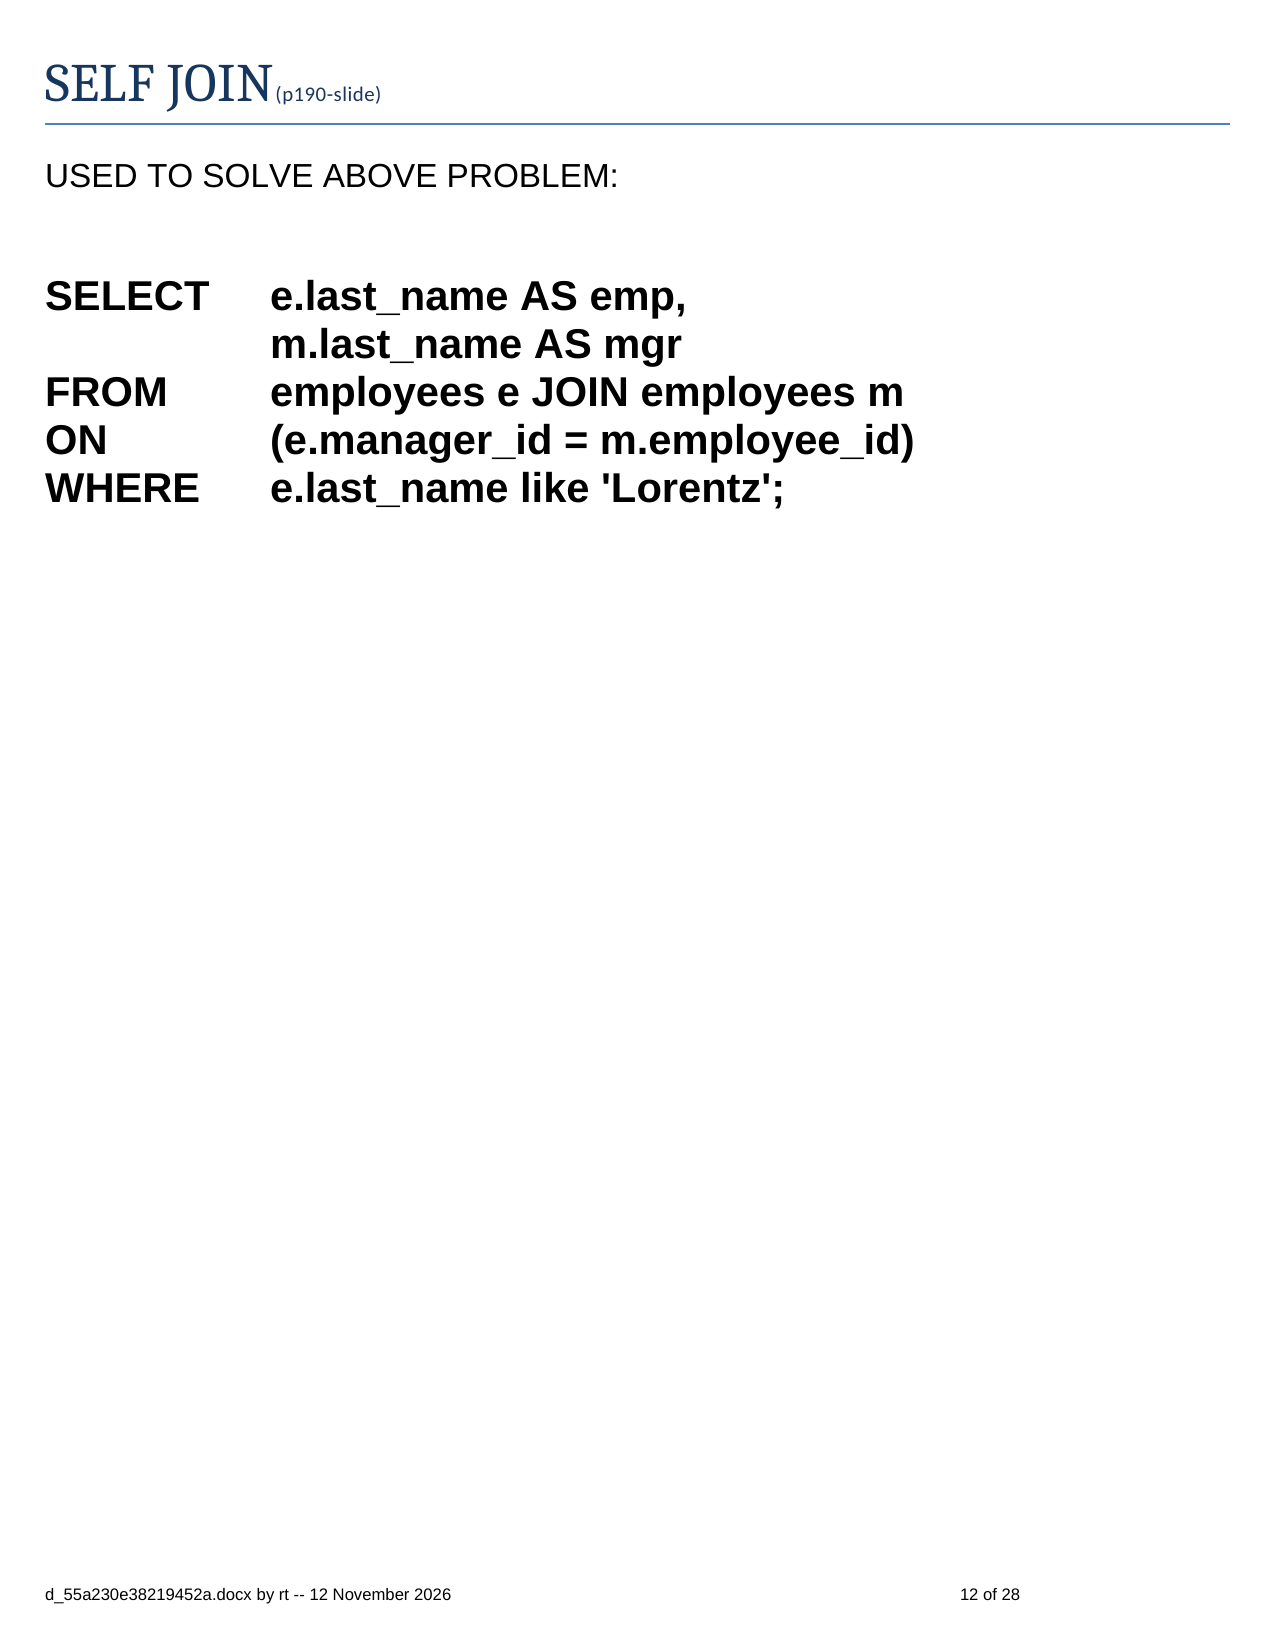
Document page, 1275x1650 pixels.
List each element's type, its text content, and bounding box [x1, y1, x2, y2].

text m.last_name AS mgr [45, 319, 1230, 367]
text ON (e.manager_id = m.employee_id) [45, 415, 1230, 463]
text FROM employees e JOIN employees m [45, 367, 1230, 415]
text SELECT e.last_name AS emp, [45, 272, 1230, 319]
title SELF JOIN(p190-slide) [45, 52, 1230, 123]
text USED TO SOLVE ABOVE PROBLEM: [45, 156, 1230, 195]
text WHERE e.last_name like 'Lorentz'; [45, 463, 1230, 511]
